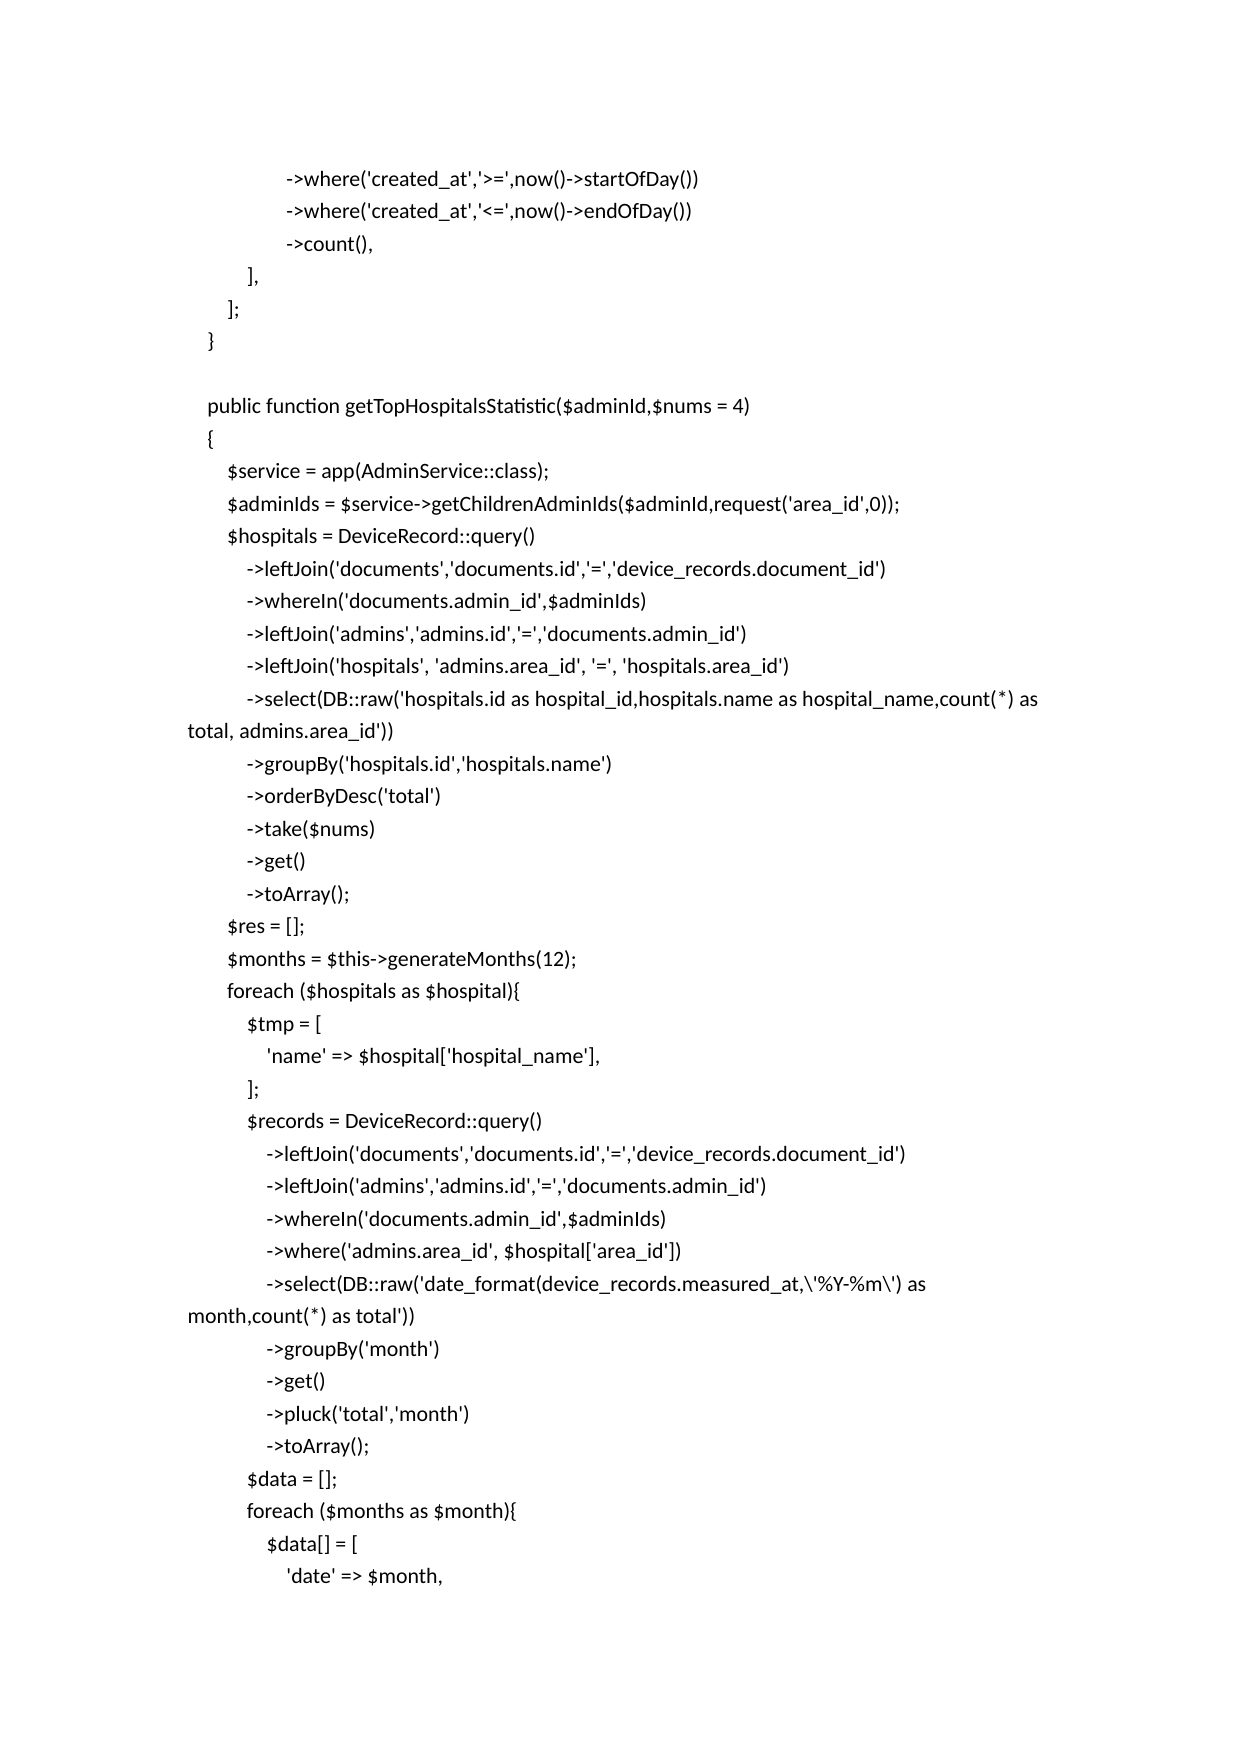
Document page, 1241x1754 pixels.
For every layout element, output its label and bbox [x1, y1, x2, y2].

text [187, 162, 1053, 1592]
